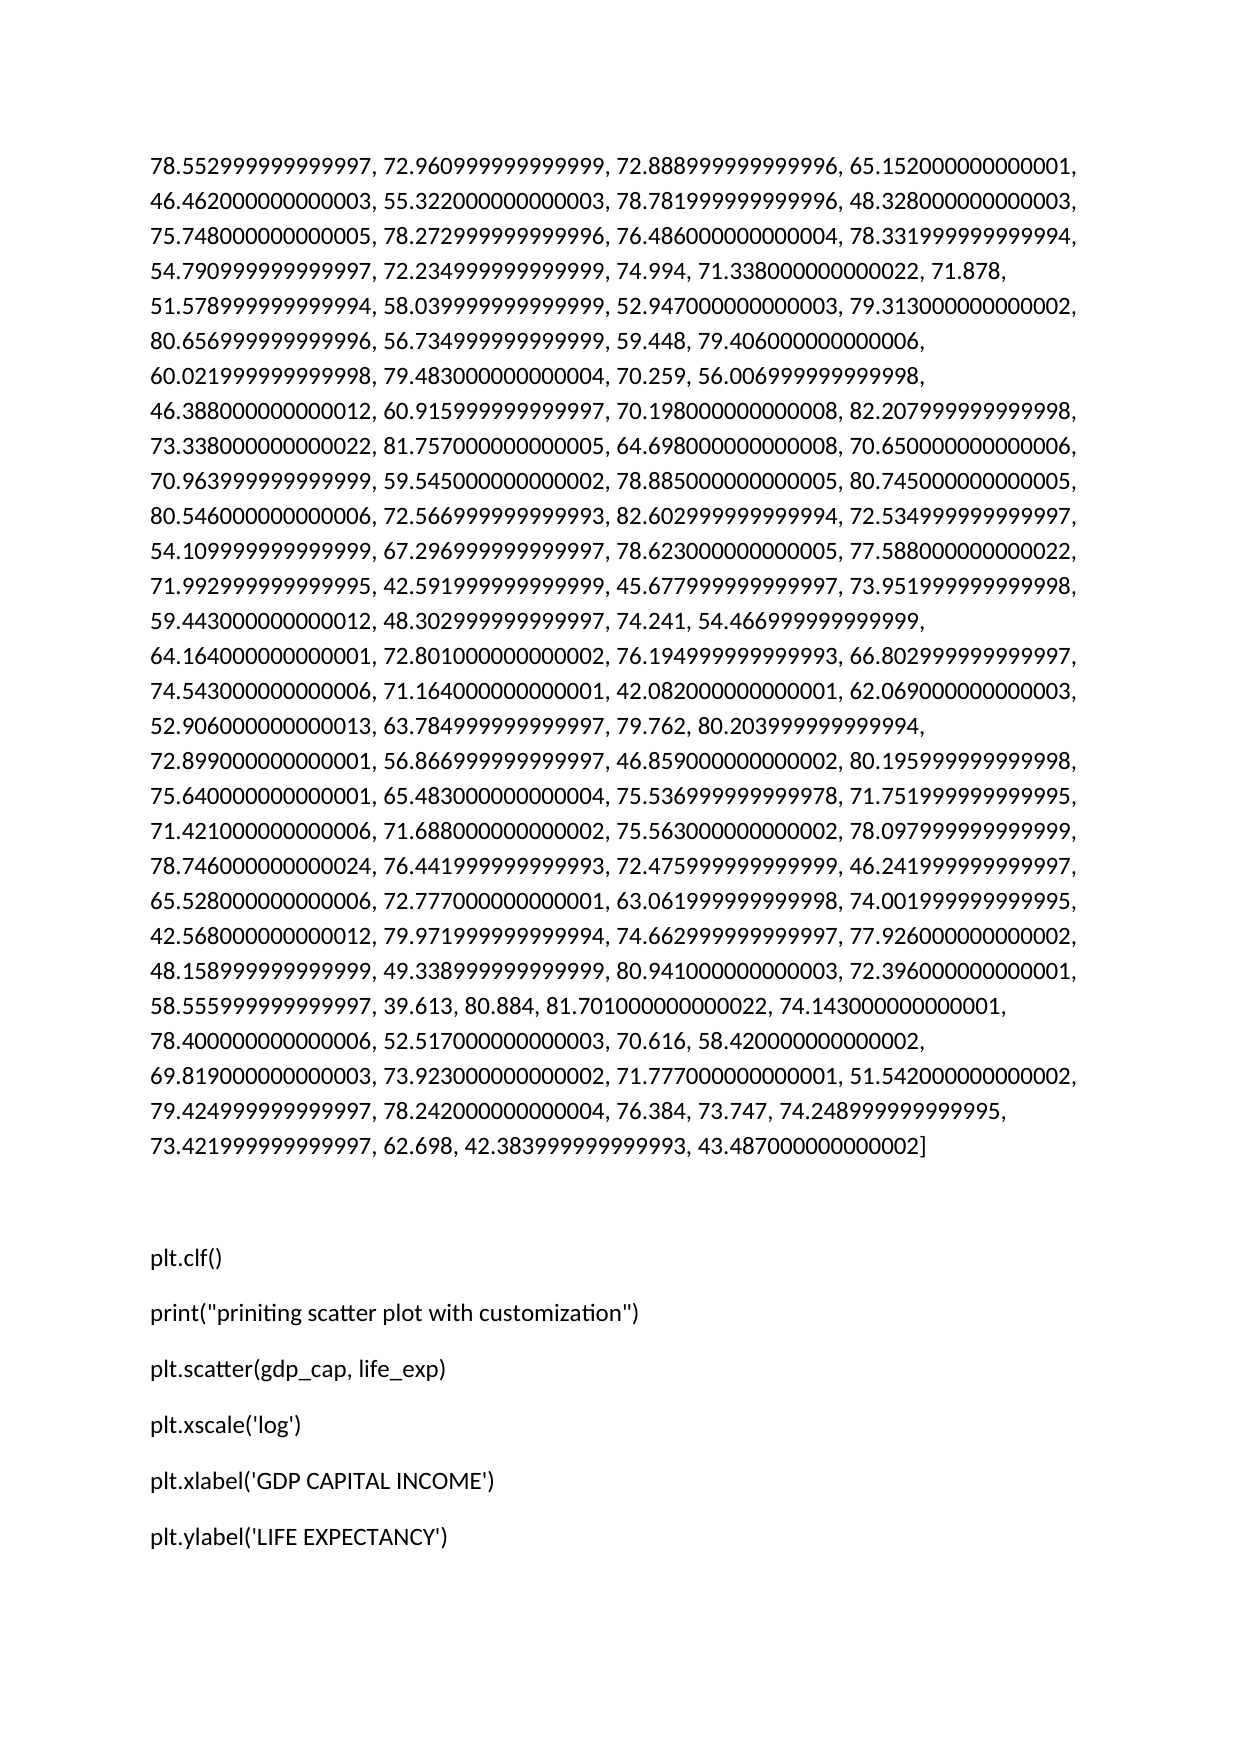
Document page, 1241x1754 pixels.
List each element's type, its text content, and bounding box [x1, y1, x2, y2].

text plt.xscale('log') [150, 1409, 1090, 1440]
text plt.scatter(gdp_cap, life_exp) [150, 1353, 1090, 1384]
text plt.clf() [150, 1242, 1090, 1272]
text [150, 150, 1090, 1161]
text plt.xlabel('GDP CAPITAL INCOME') [150, 1465, 1090, 1496]
text plt.ylabel('LIFE EXPECTANCY') [150, 1521, 1090, 1551]
text print("priniting scatter plot with customization") [150, 1297, 1090, 1328]
